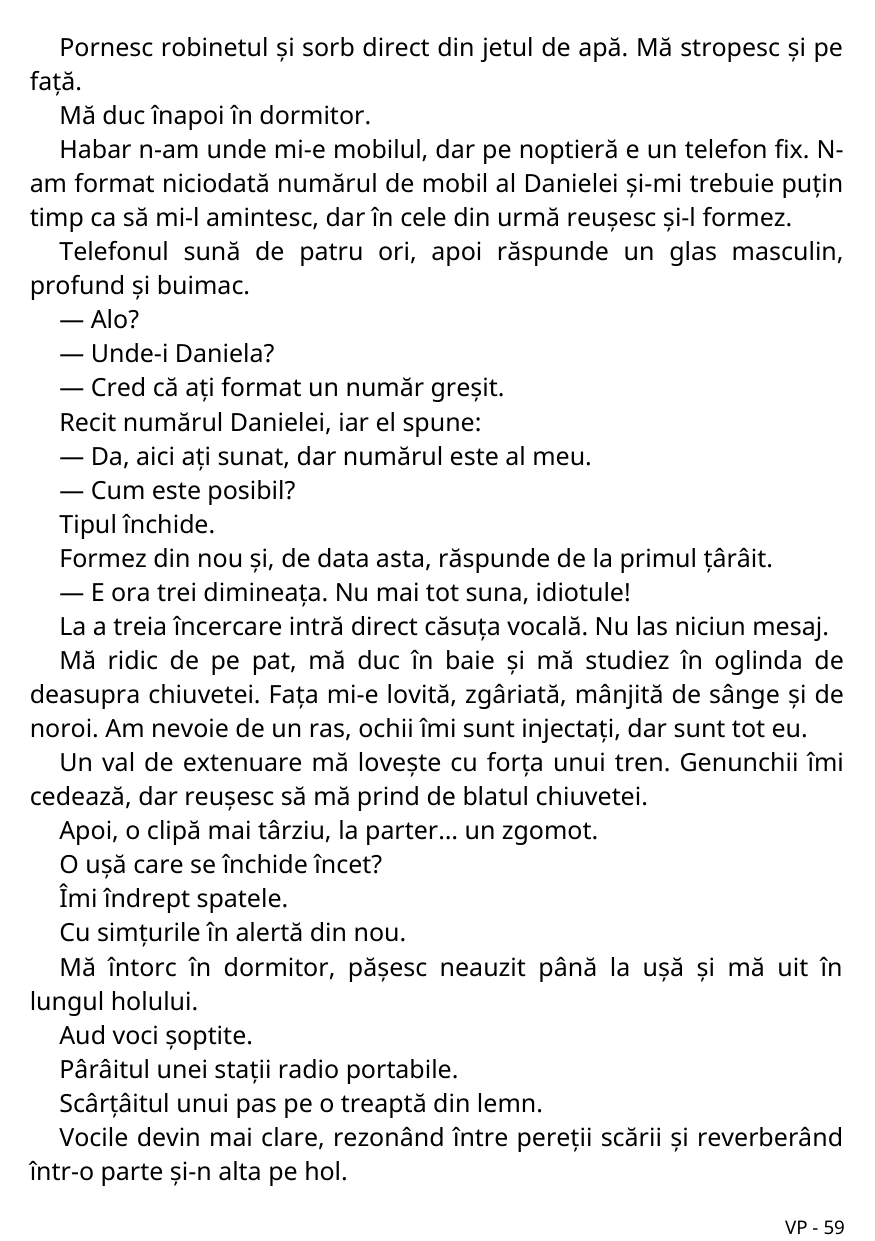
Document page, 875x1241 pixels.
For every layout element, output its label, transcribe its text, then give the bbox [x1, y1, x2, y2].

text Îmi îndrept spatele. [29, 881, 844, 915]
text Habar n-am unde mi-e mobilul, dar pe noptieră e un telefon fix. N-am format niciodată numărul de mobil al Danielei și-mi trebuie puțin timp ca să mi-l amintesc, dar în cele din urmă reușesc și-l formez. [29, 132, 844, 234]
text O ușă care se închide încet? [29, 847, 844, 881]
text — E ora trei dimineața. Nu mai tot suna, idiotule! [29, 574, 844, 608]
text Telefonul sună de patru ori, apoi răspunde un glas masculin, profund și buimac. [29, 234, 844, 302]
text — Alo? [29, 302, 844, 336]
text Tipul închide. [29, 506, 844, 540]
text Apoi, o clipă mai târziu, la parter… un zgomot. [29, 813, 844, 847]
text — Da, aici ați sunat, dar numărul este al meu. [29, 438, 844, 472]
text Un val de extenuare mă lovește cu forța unui tren. Genunchii îmi cedează, dar reușesc să mă prind de blatul chiuvetei. [29, 745, 844, 813]
text — Unde-i Daniela? [29, 336, 844, 370]
text Cu simțurile în alertă din nou. [29, 915, 844, 949]
text Mă ridic de pe pat, mă duc în baie și mă studiez în oglinda de deasupra chiuvetei. Fața mi-e lovită, zgâriată, mânjită de sânge și de noroi. Am nevoie de un ras, ochii îmi sunt injectați, dar sunt tot eu. [29, 643, 844, 745]
text Mă duc înapoi în dormitor. [29, 98, 844, 132]
text Scârțâitul unui pas pe o treaptă din lemn. [29, 1085, 844, 1119]
text Vocile devin mai clare, rezonând între pereții scării și reverberând într-o parte și-n alta pe hol. [29, 1119, 844, 1188]
text Aud voci șoptite. [29, 1017, 844, 1051]
text — Cred că ați format un număr greșit. [29, 370, 844, 404]
text La a treia încercare intră direct căsuța vocală. Nu las niciun mesaj. [29, 608, 844, 643]
text Mă întorc în dormitor, pășesc neauzit până la ușă și mă uit în lungul holului. [29, 949, 844, 1017]
text — Cum este posibil? [29, 472, 844, 506]
text Pornesc robinetul și sorb direct din jetul de apă. Mă stropesc și pe față. [29, 29, 844, 98]
text Formez din nou și, de data asta, răspunde de la primul țârâit. [29, 540, 844, 574]
text Pârâitul unei stații radio portabile. [29, 1051, 844, 1085]
text Recit numărul Danielei, iar el spune: [29, 404, 844, 438]
